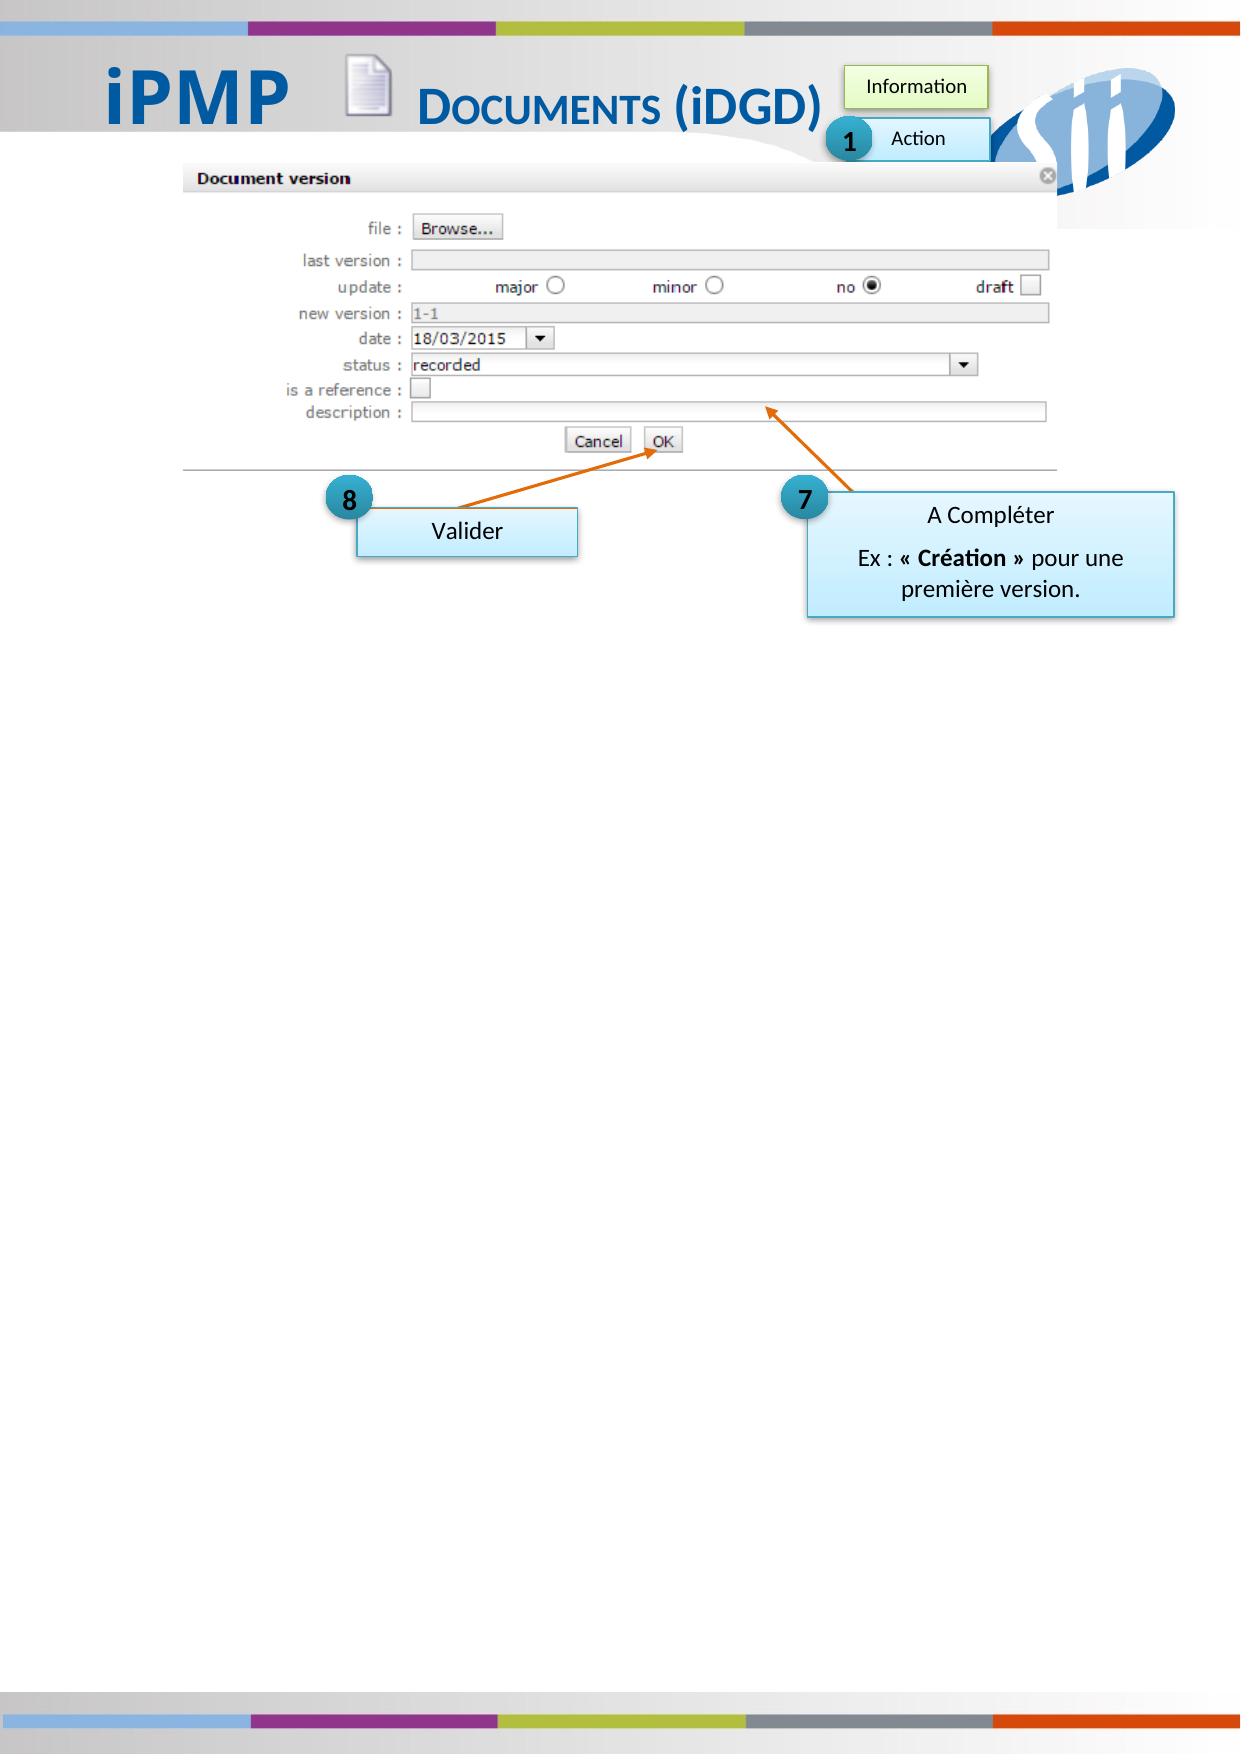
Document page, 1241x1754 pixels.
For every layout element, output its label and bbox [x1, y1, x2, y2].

picture [0, 1692, 1241, 1754]
picture [0, 0, 1241, 471]
